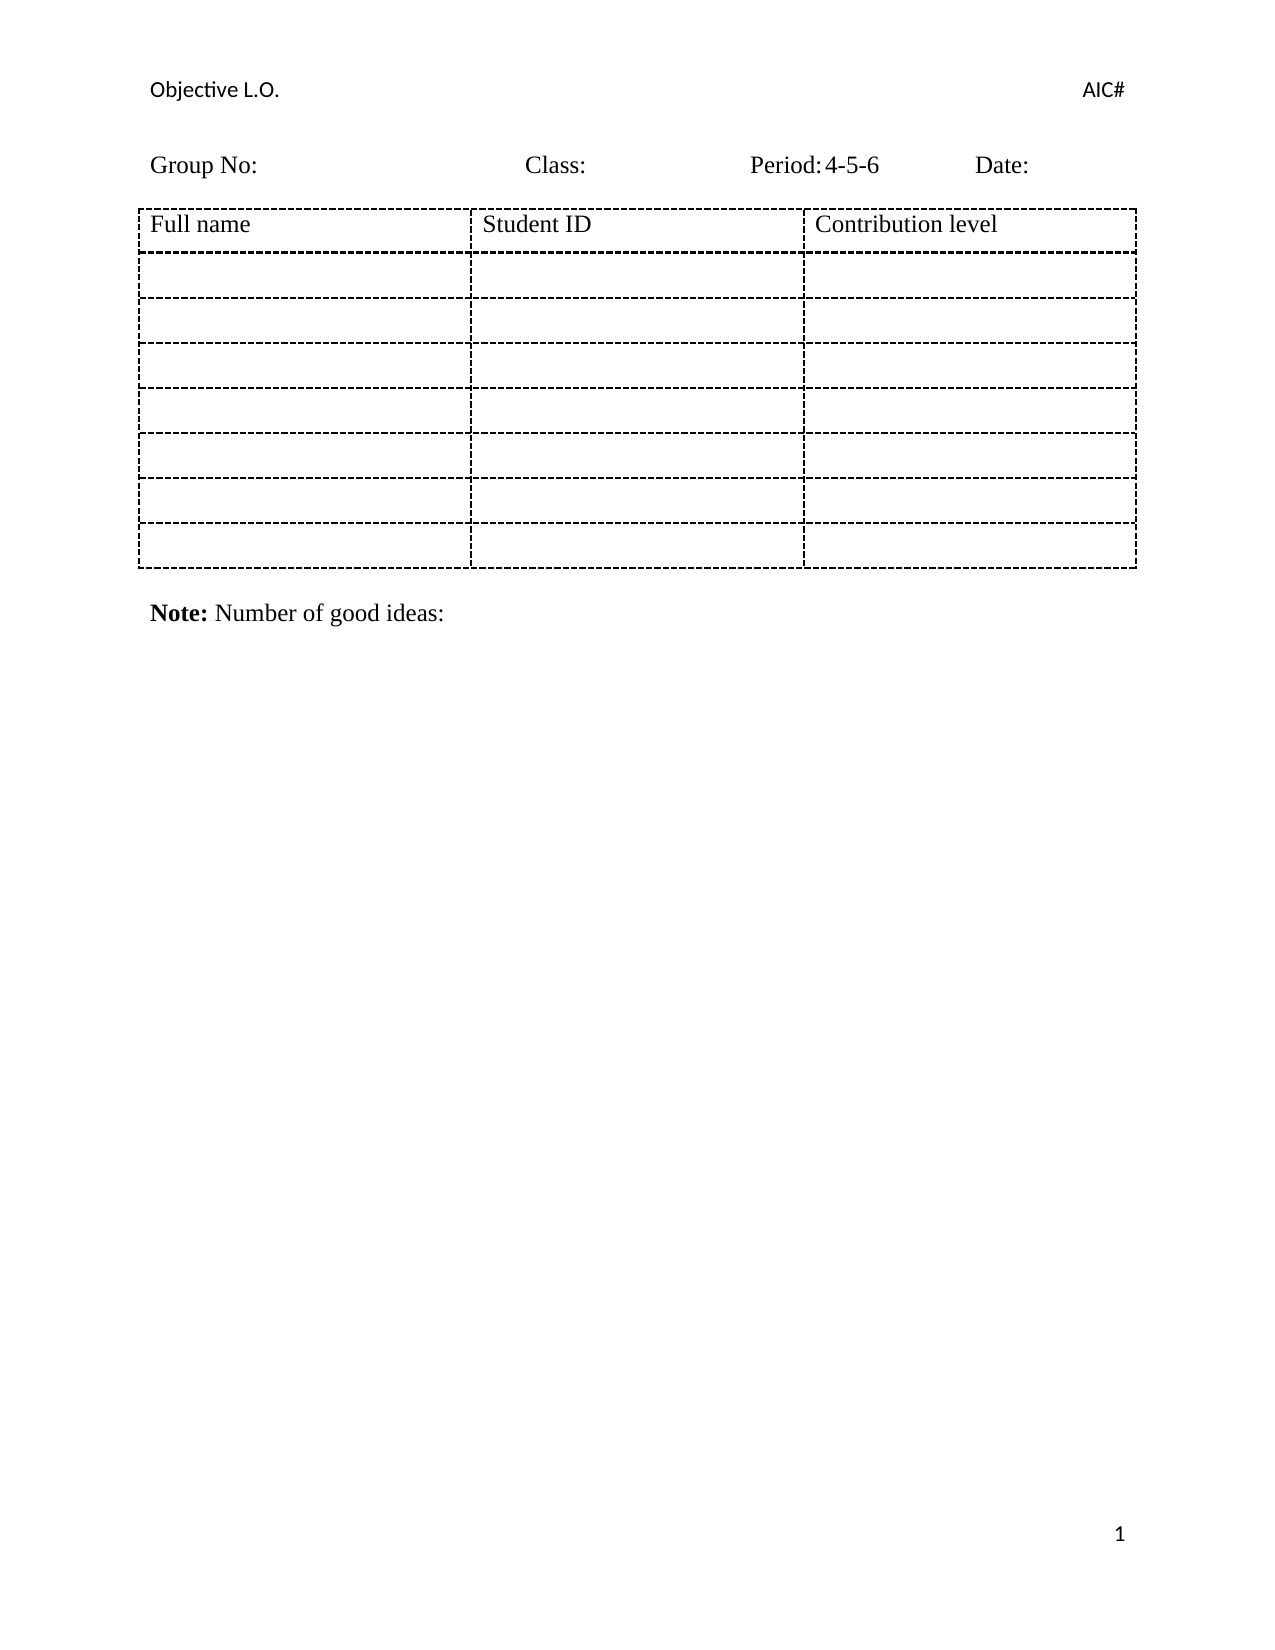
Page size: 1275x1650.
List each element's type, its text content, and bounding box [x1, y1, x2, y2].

table_cell [471, 522, 804, 567]
table_cell [471, 251, 804, 297]
table_cell [471, 432, 804, 477]
table_cell [471, 297, 804, 342]
table_cell [804, 477, 1136, 522]
table_header Full name [139, 208, 471, 251]
table_cell [139, 297, 471, 342]
table_cell [471, 477, 804, 522]
text Note: Number of good ideas: [150, 598, 1125, 627]
table_cell [804, 251, 1136, 297]
table_cell [139, 387, 471, 432]
table_cell [139, 477, 471, 522]
table_cell [471, 342, 804, 387]
table_cell [804, 432, 1136, 477]
table_cell [804, 297, 1136, 342]
table_header Student ID [471, 208, 804, 251]
table_cell [804, 342, 1136, 387]
table_cell [139, 522, 471, 567]
table_cell [139, 342, 471, 387]
table_cell [139, 251, 471, 297]
table_header Contribution level [804, 208, 1136, 251]
table_cell [804, 522, 1136, 567]
table_cell [804, 387, 1136, 432]
table_cell [471, 387, 804, 432]
table_cell [139, 432, 471, 477]
text Group No: Class: Period: 4-5-6 Date: [150, 150, 1125, 179]
